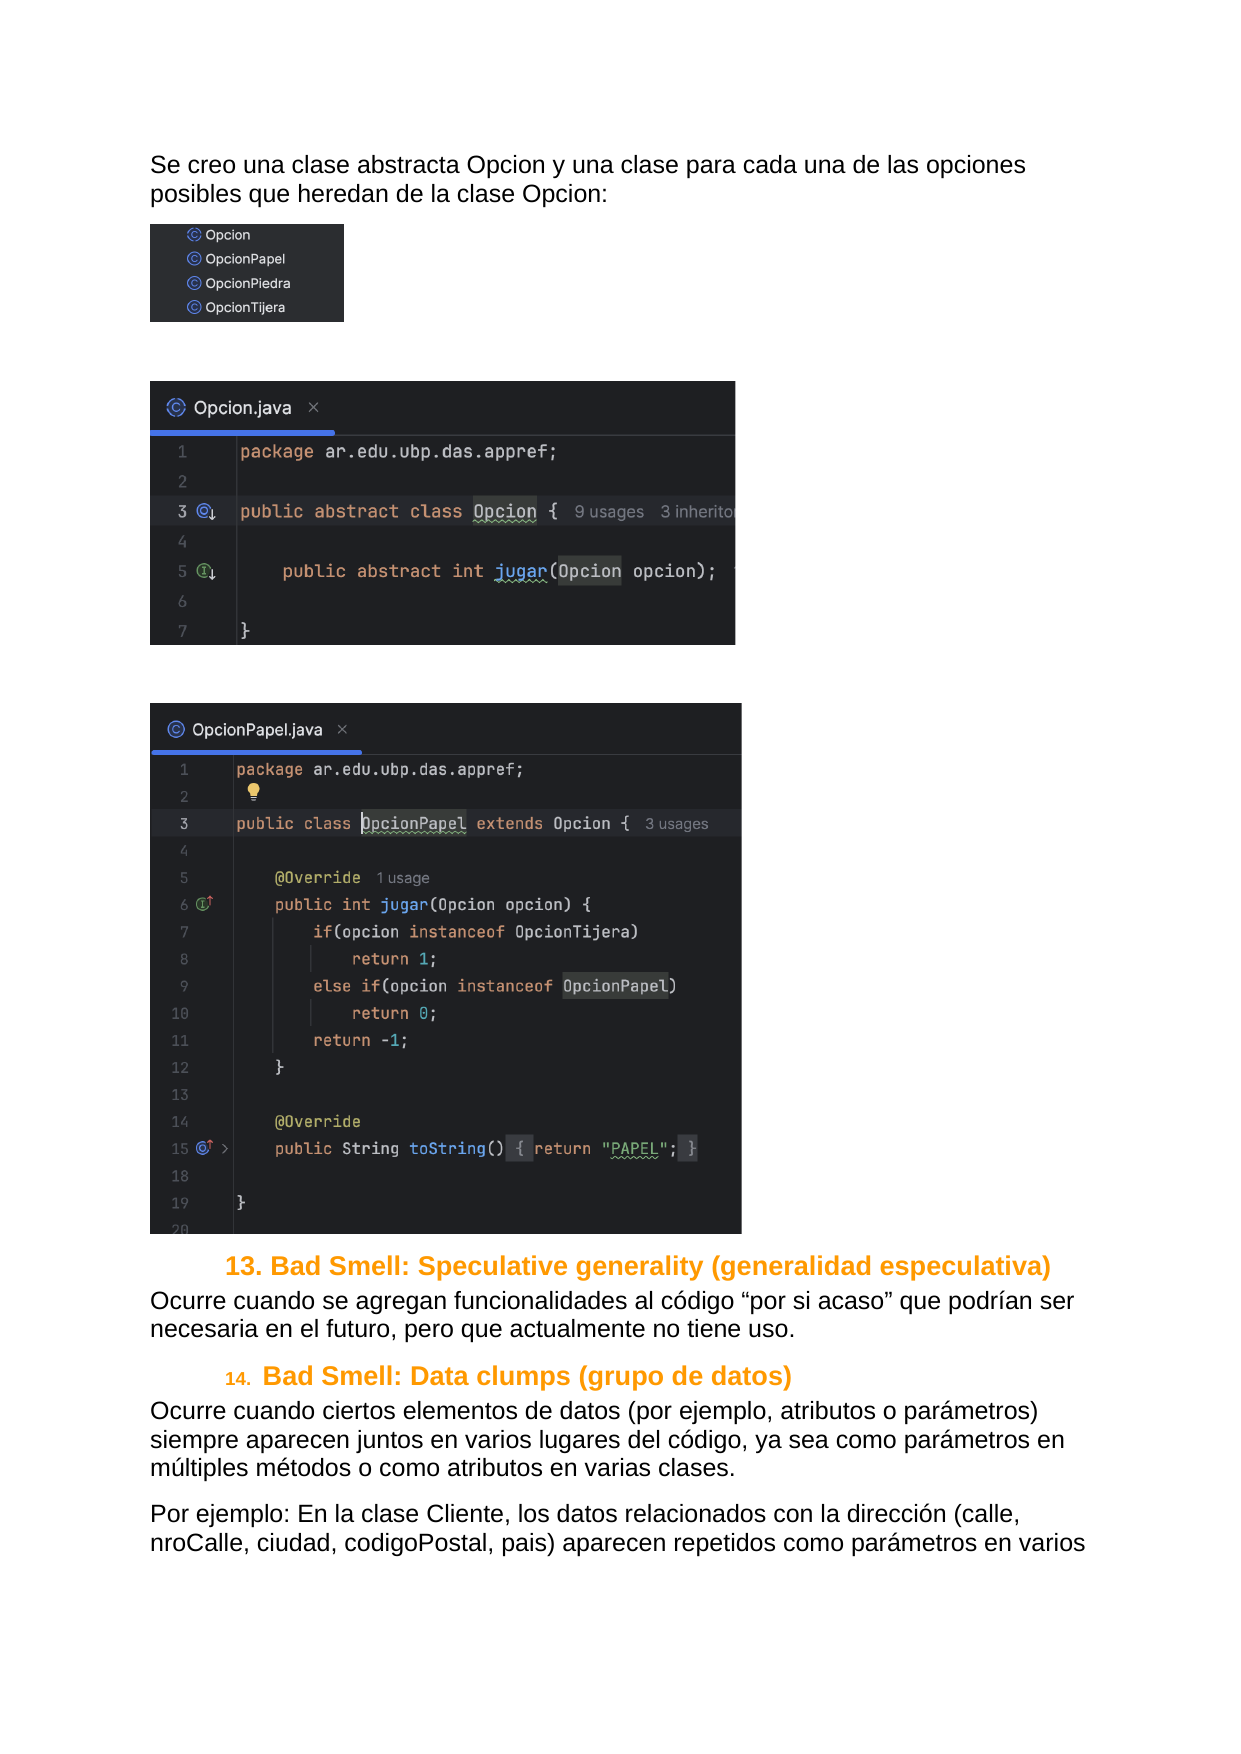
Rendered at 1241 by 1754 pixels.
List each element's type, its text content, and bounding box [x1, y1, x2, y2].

text Ocurre cuando ciertos elementos de datos (por ejemplo, atributos o parámetros) siempre aparecen juntos en varios lugares del código, ya sea como parámetros en múltiples métodos o como atributos en varias clases. [150, 1396, 1090, 1482]
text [150, 1499, 1090, 1556]
text Se creo una clase abstracta Opcion y una clase para cada una de las opciones posibles que heredan de la clase Opcion: [150, 150, 1090, 207]
picture [150, 703, 742, 1234]
text 13. Bad Smell: Speculative generality (generalidad especulativa) [225, 1250, 1090, 1281]
picture [150, 381, 736, 645]
picture [150, 224, 344, 322]
list Bad Smell: Data clumps (grupo de datos) [225, 1360, 1090, 1391]
text Ocurre cuando se agregan funcionalidades al código “por si acaso” que podrían ser necesaria en el futuro, pero que actualmente no tiene uso. [150, 1286, 1090, 1343]
